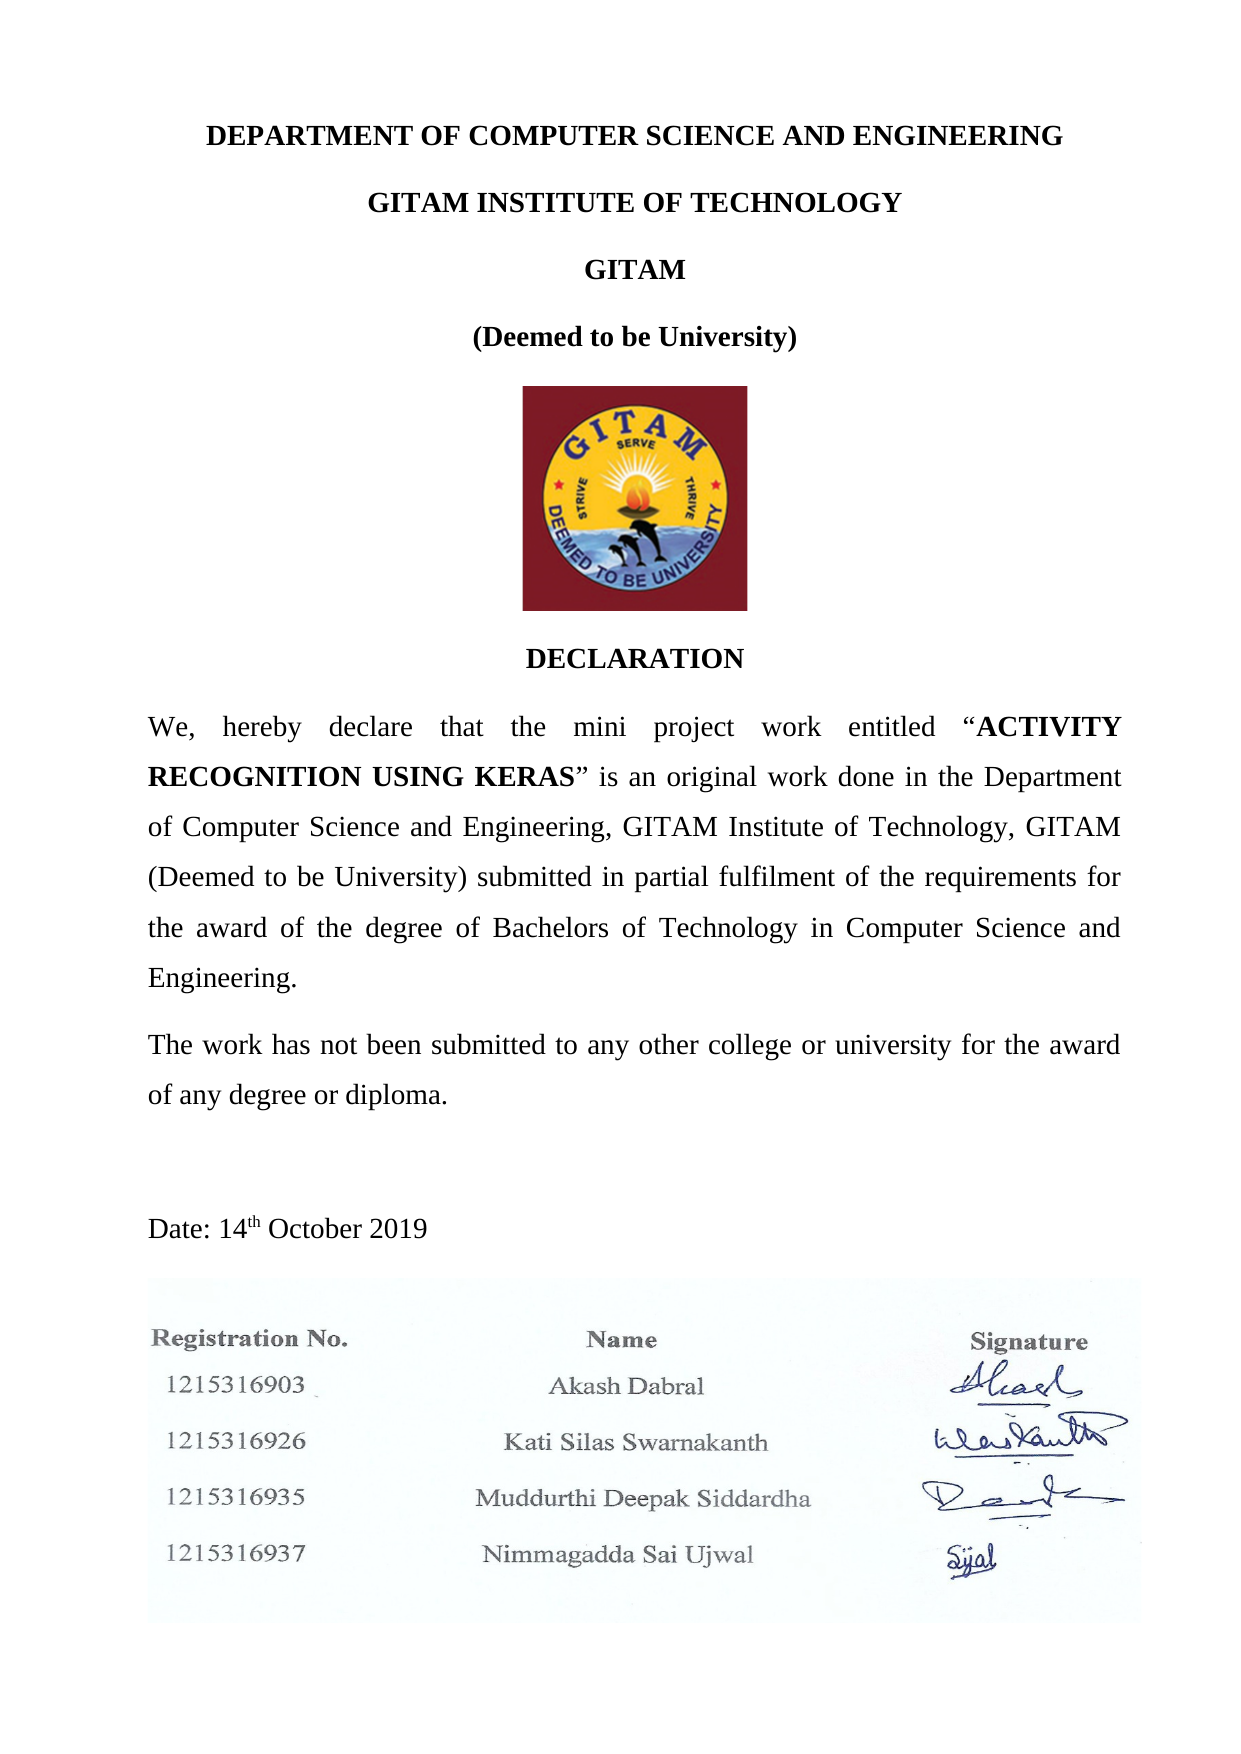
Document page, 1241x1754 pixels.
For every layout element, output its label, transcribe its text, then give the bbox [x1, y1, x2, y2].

text We, hereby declare that the mini project work entitled “ACTIVITY RECOGNITION USING KERAS” is an original work done in the Department of Computer Science and Engineering, GITAM Institute of Technology, GITAM (Deemed to be University) submitted in partial fulfilment of the requirements for the award of the degree of Bachelors of Technology in Computer Science and Engineering. [148, 709, 1122, 994]
text Date: 14th October 2019 [148, 1211, 1122, 1245]
picture [522, 386, 748, 611]
text DECLARATION [148, 642, 1122, 675]
text The work has not been submitted to any other college or university for the award of any degree or diploma. [148, 1027, 1122, 1111]
text GITAM INSTITUTE OF TECHNOLOGY [148, 185, 1122, 219]
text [148, 118, 1122, 152]
text (Deemed to be University) [148, 319, 1122, 353]
text GITAM [148, 252, 1122, 286]
picture [147, 1278, 1142, 1623]
